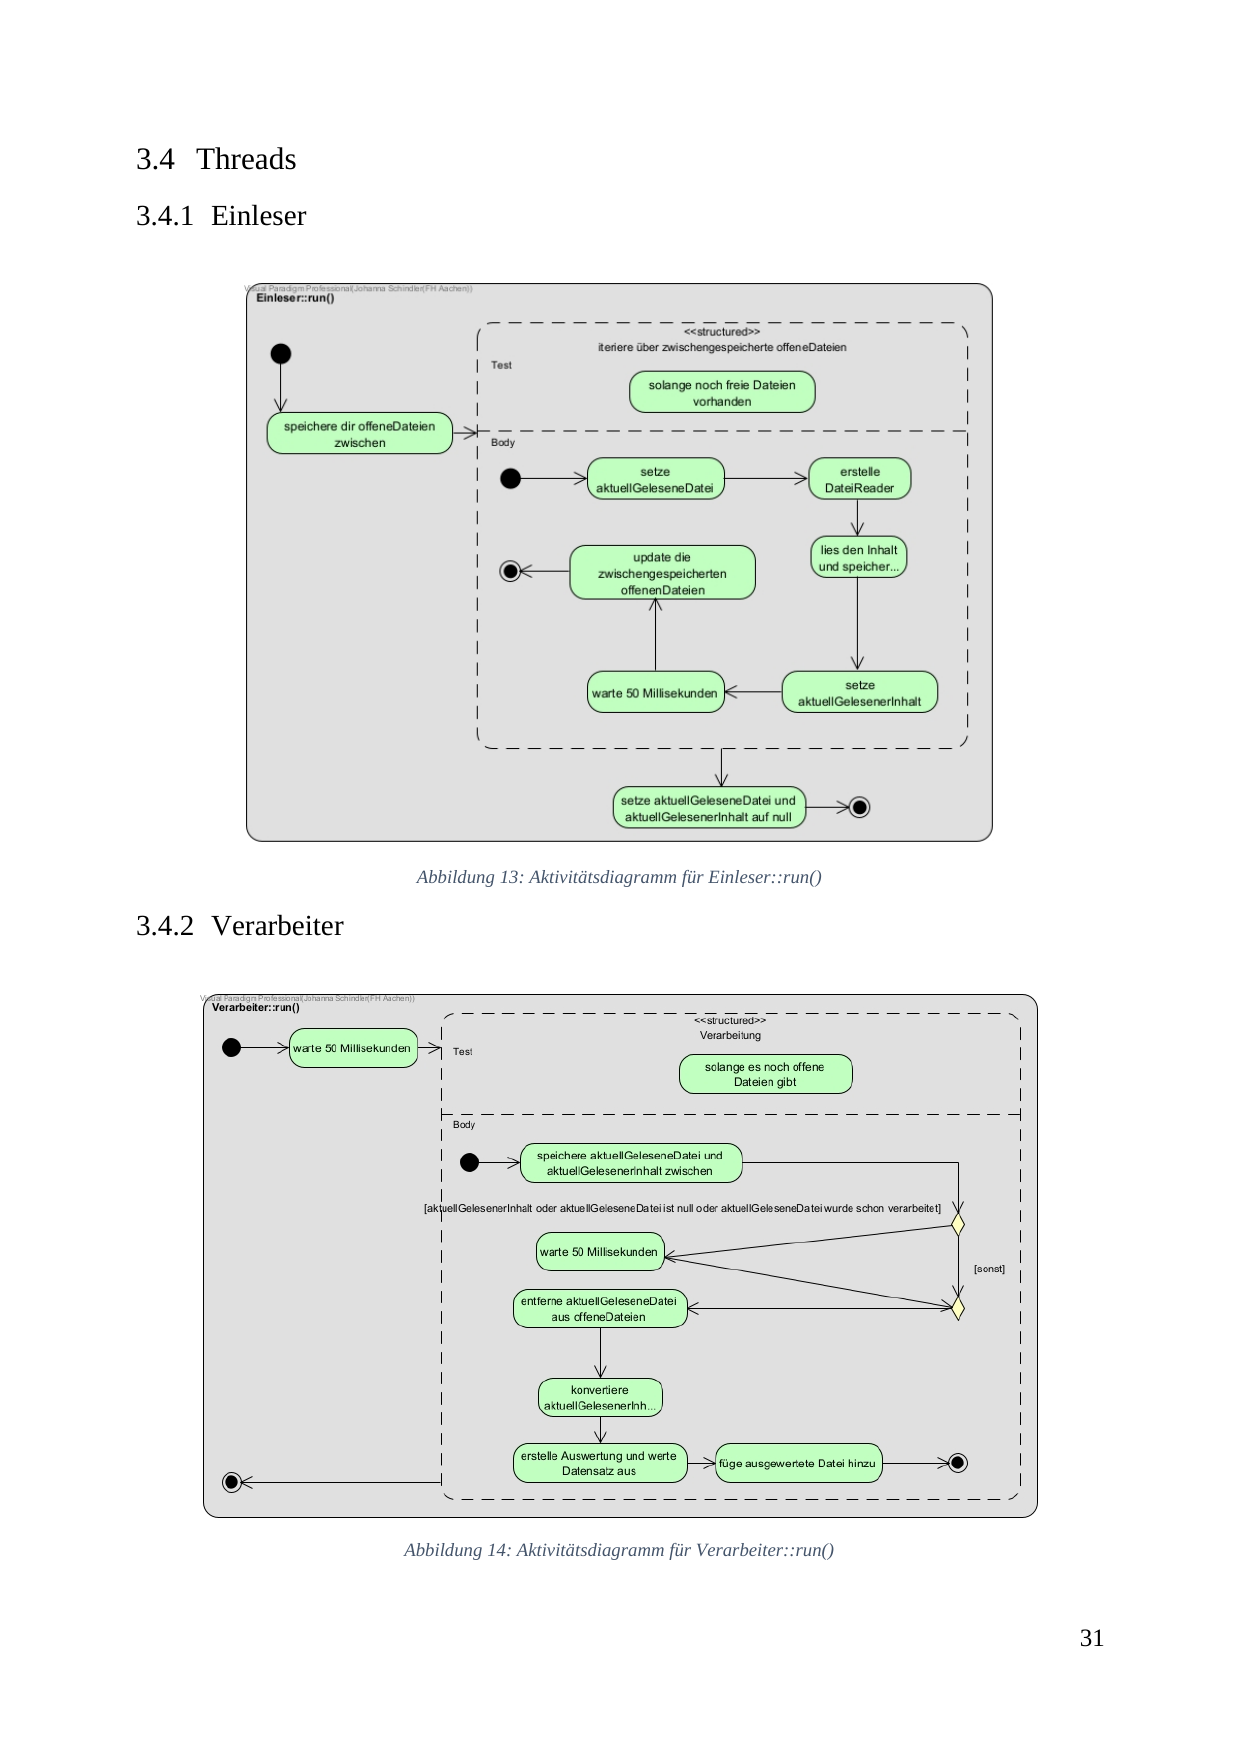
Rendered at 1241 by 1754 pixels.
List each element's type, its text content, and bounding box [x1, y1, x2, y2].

text Abbildung 13: Aktivitätsdiagramm für Einleser::run() [136, 866, 1104, 887]
text Abbildung 14: Aktivitätsdiagramm für Verarbeiter::run() [136, 1539, 1104, 1561]
picture [200, 991, 1040, 1521]
subtitle Threads [136, 140, 1104, 176]
subtitle Verarbeiter [136, 908, 1104, 941]
subtitle Einleser [136, 198, 1104, 232]
picture [244, 281, 997, 847]
